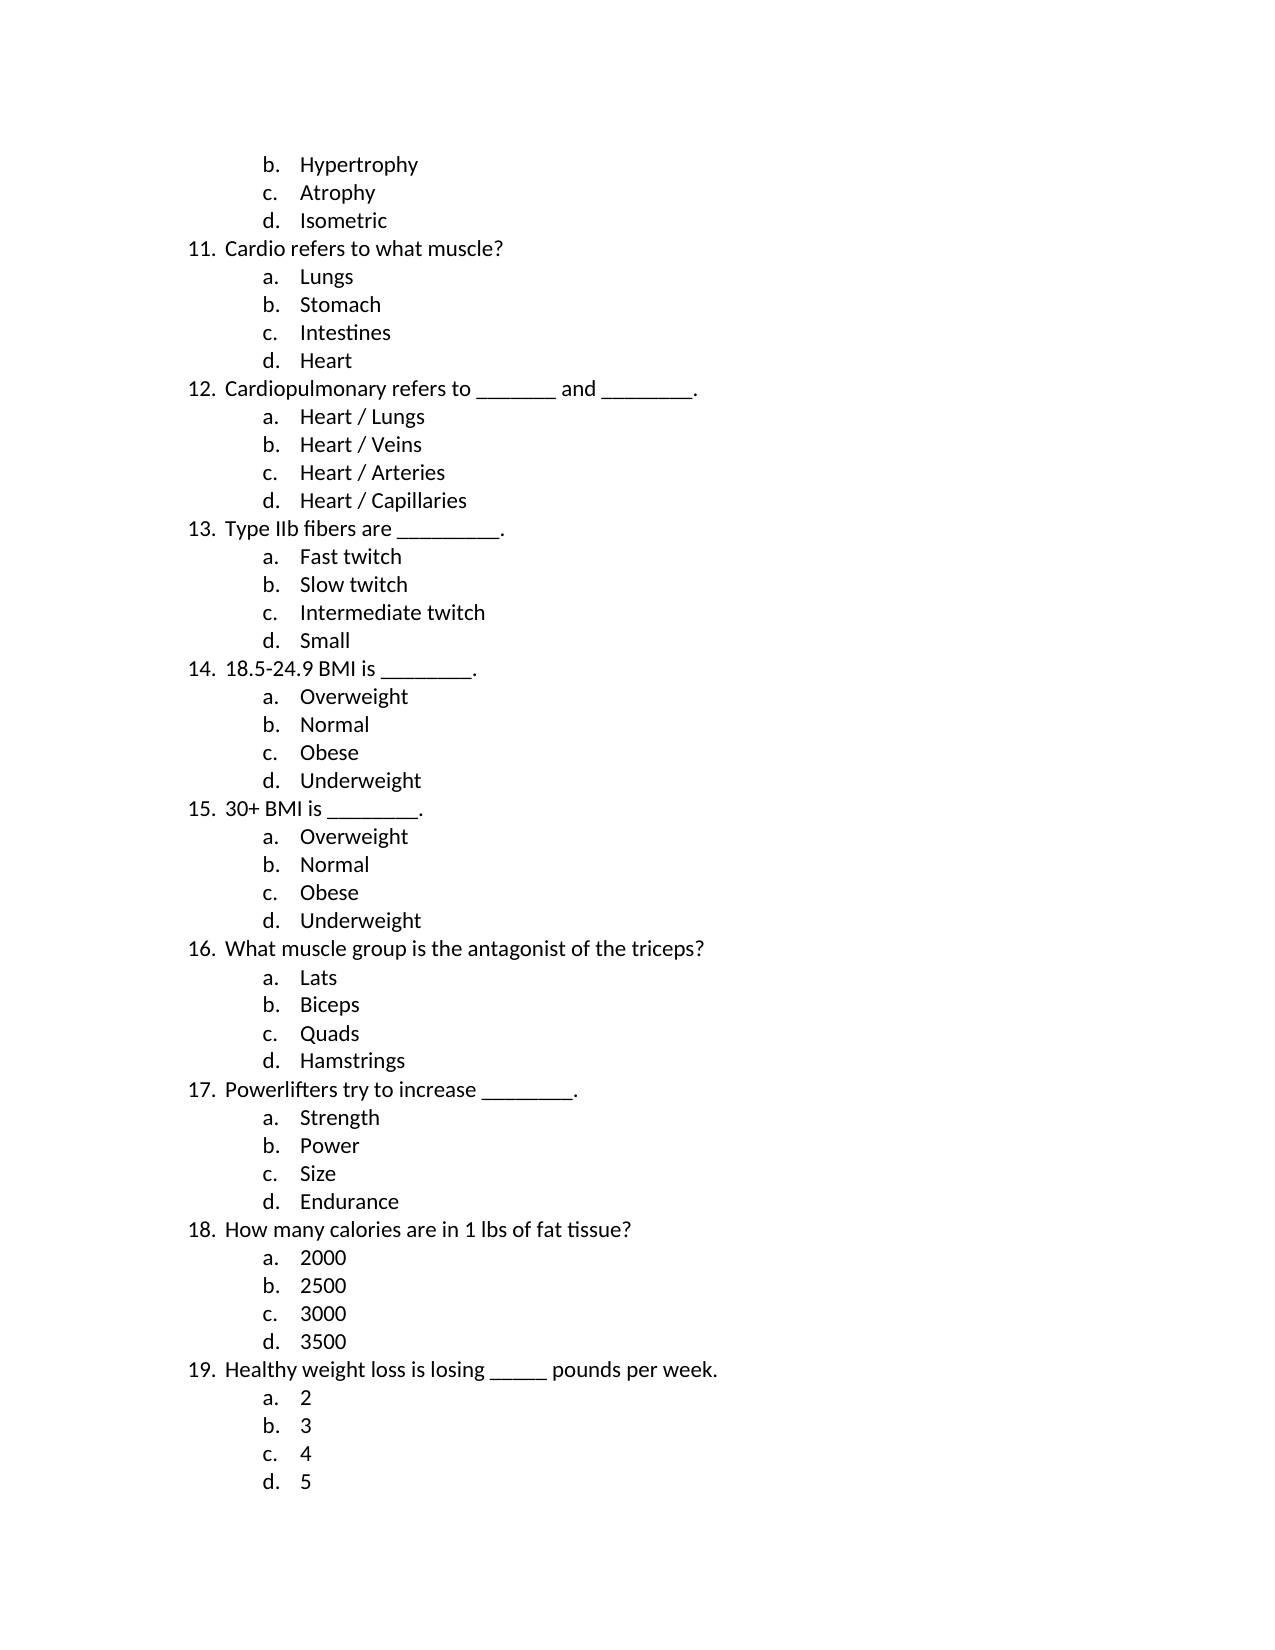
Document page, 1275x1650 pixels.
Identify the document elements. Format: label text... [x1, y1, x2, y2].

list How many calories are in 1 lbs of fat tissue? [187, 1215, 1125, 1243]
list Normal [262, 851, 1125, 878]
list Endurance [262, 1187, 1125, 1215]
list Size [262, 1159, 1125, 1187]
list Slow twitch [262, 570, 1125, 598]
list 2000 [262, 1243, 1125, 1271]
list 5 [262, 1467, 1125, 1495]
list Cardiopulmonary refers to _______ and ________. [187, 374, 1125, 402]
list Cardio refers to what muscle? [187, 234, 1125, 262]
list Small [262, 626, 1125, 654]
list Lungs [262, 262, 1125, 290]
list Underweight [262, 907, 1125, 934]
list 3500 [262, 1327, 1125, 1355]
list Biceps [262, 991, 1125, 1019]
list Overweight [262, 822, 1125, 851]
list Lats [262, 963, 1125, 991]
list Quads [262, 1019, 1125, 1047]
list Power [262, 1131, 1125, 1159]
list Isometric [262, 206, 1125, 234]
list Stomach [262, 290, 1125, 318]
list What muscle group is the antagonist of the triceps? [187, 934, 1125, 963]
list Heart / Veins [262, 430, 1125, 458]
list Obese [262, 738, 1125, 766]
list Overweight [262, 682, 1125, 710]
list Underweight [262, 766, 1125, 794]
list Fast twitch [262, 542, 1125, 570]
list 30+ BMI is ________. [187, 794, 1125, 822]
list 4 [262, 1439, 1125, 1467]
list Healthy weight loss is losing _____ pounds per week. [187, 1355, 1125, 1383]
list Type IIb fibers are _________. [187, 514, 1125, 542]
list Hamstrings [262, 1047, 1125, 1075]
list Normal [262, 710, 1125, 738]
list Hypertrophy [262, 150, 1125, 178]
list Strength [262, 1103, 1125, 1131]
list 2 [262, 1383, 1125, 1411]
list Obese [262, 878, 1125, 907]
list Heart / Arteries [262, 458, 1125, 486]
list Intestines [262, 318, 1125, 346]
list 3 [262, 1411, 1125, 1439]
list Atrophy [262, 178, 1125, 206]
list Heart / Lungs [262, 402, 1125, 430]
list 18.5-24.9 BMI is ________. [187, 654, 1125, 682]
list Heart / Capillaries [262, 486, 1125, 514]
list 2500 [262, 1271, 1125, 1299]
list Intermediate twitch [262, 598, 1125, 626]
list Heart [262, 346, 1125, 374]
list Powerlifters try to increase ________. [187, 1075, 1125, 1103]
list 3000 [262, 1299, 1125, 1327]
